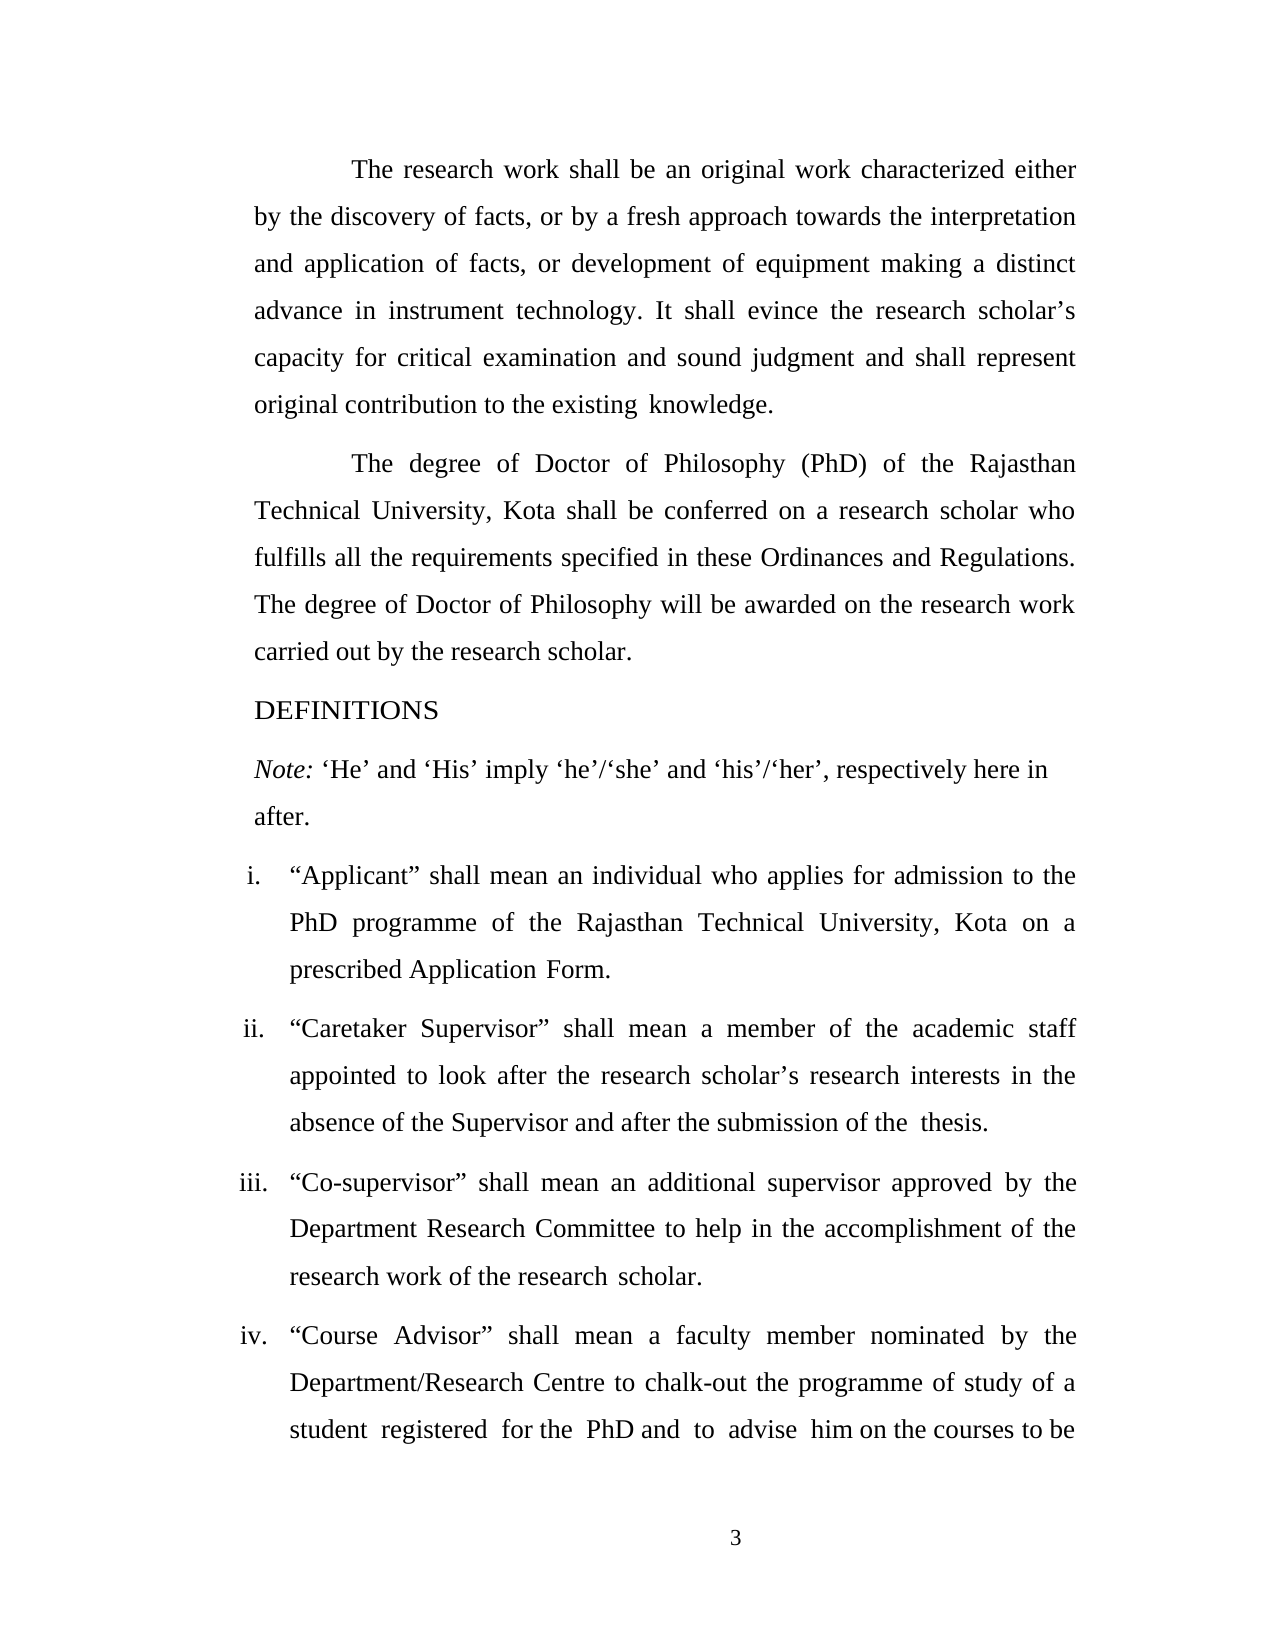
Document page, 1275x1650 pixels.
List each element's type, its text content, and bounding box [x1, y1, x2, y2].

list “Caretaker Supervisor” shall mean a member of the academic staff appointed to look after the research scholar’s research interests in the absence of the Supervisor and after the submission of the thesis. [243, 1012, 1077, 1137]
list “Course Advisor” shall mean a faculty member nominated by the Department/Research Centre to chalk-out the programme of study of a student registered for the PhD and to advise him on the courses to be [240, 1319, 1077, 1444]
text DEFINITIONS [254, 694, 1096, 725]
text The research work shall be an original work characterized either by the discovery of facts, or by a fresh approach towards the interpretation and application of facts, or development of equipment making a distinct advance in instrument technology. It shall evince the research scholar’s capacity for critical examination and sound judgment and shall represent original contribution to the existing knowledge. [254, 153, 1077, 419]
list “Applicant” shall mean an individual who applies for admission to the PhD programme of the Rajasthan Technical University, Kota on a prescribed Application Form. [247, 859, 1077, 984]
text Note: ‘He’ and ‘His’ imply ‘he’/‘she’ and ‘his’/‘her’, respectively here in after. [254, 753, 1056, 831]
text The degree of Doctor of Philosophy (PhD) of the Rajasthan Technical University, Kota shall be conferred on a research scholar who fulfills all the requirements specified in these Ordinances and Regulations. The degree of Doctor of Philosophy will be awarded on the research work carried out by the research scholar. [254, 447, 1077, 666]
list “Co-supervisor” shall mean an additional supervisor approved by the Department Research Committee to help in the accomplishment of the research work of the research scholar. [239, 1166, 1077, 1291]
